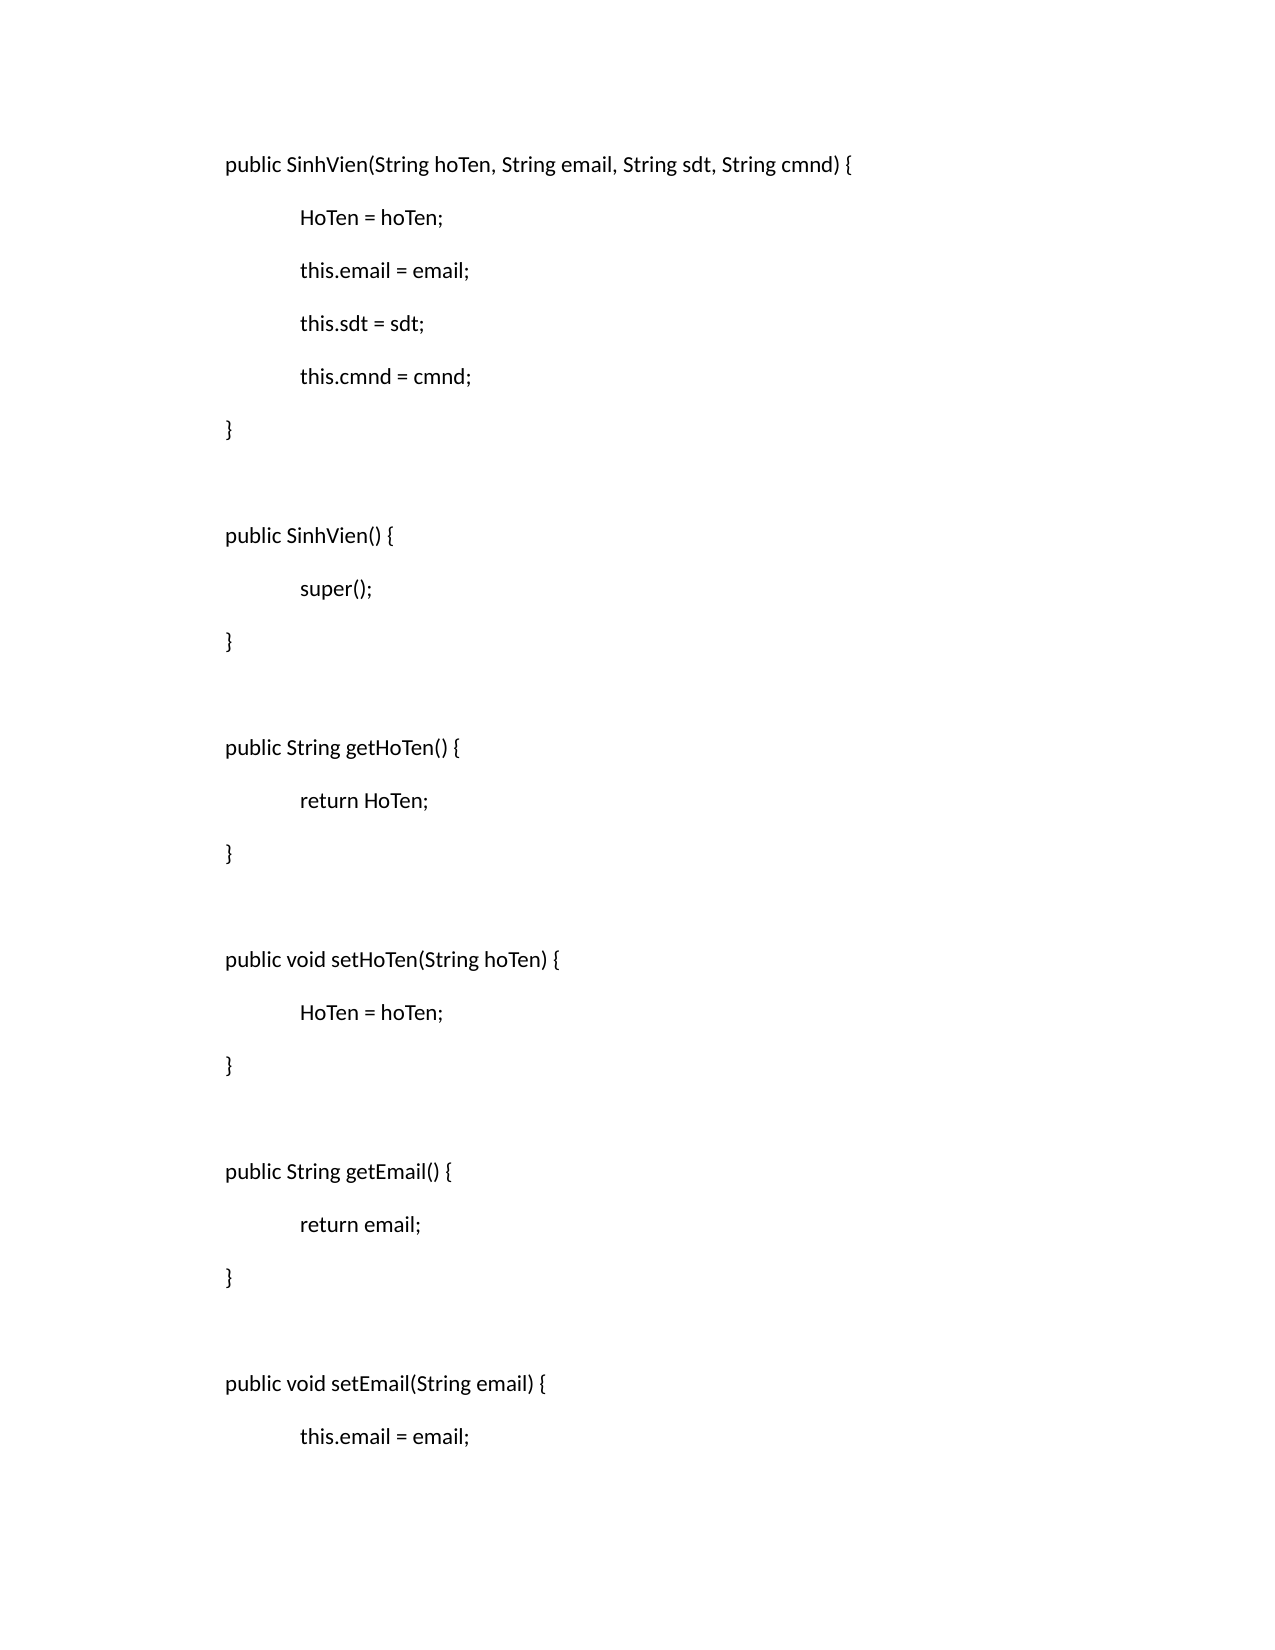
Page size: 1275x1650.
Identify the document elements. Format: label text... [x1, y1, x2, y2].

text public SinhVien(String hoTen, String email, String sdt, String cmnd) { [150, 150, 1125, 178]
text this.email = email; [150, 256, 1125, 284]
text super(); [150, 574, 1125, 602]
text HoTen = hoTen; [150, 203, 1125, 231]
text } [150, 1051, 1125, 1079]
text this.email = email; [150, 1422, 1125, 1451]
text } [150, 415, 1125, 443]
text return email; [150, 1210, 1125, 1238]
text HoTen = hoTen; [150, 998, 1125, 1026]
text } [150, 1263, 1125, 1291]
text public String getEmail() { [150, 1157, 1125, 1185]
text public SinhVien() { [150, 521, 1125, 549]
text public void setHoTen(String hoTen) { [150, 945, 1125, 973]
text this.cmnd = cmnd; [150, 362, 1125, 390]
text public String getHoTen() { [150, 733, 1125, 761]
text this.sdt = sdt; [150, 309, 1125, 337]
text } [150, 839, 1125, 867]
text return HoTen; [150, 786, 1125, 814]
text public void setEmail(String email) { [150, 1369, 1125, 1397]
text } [150, 627, 1125, 655]
